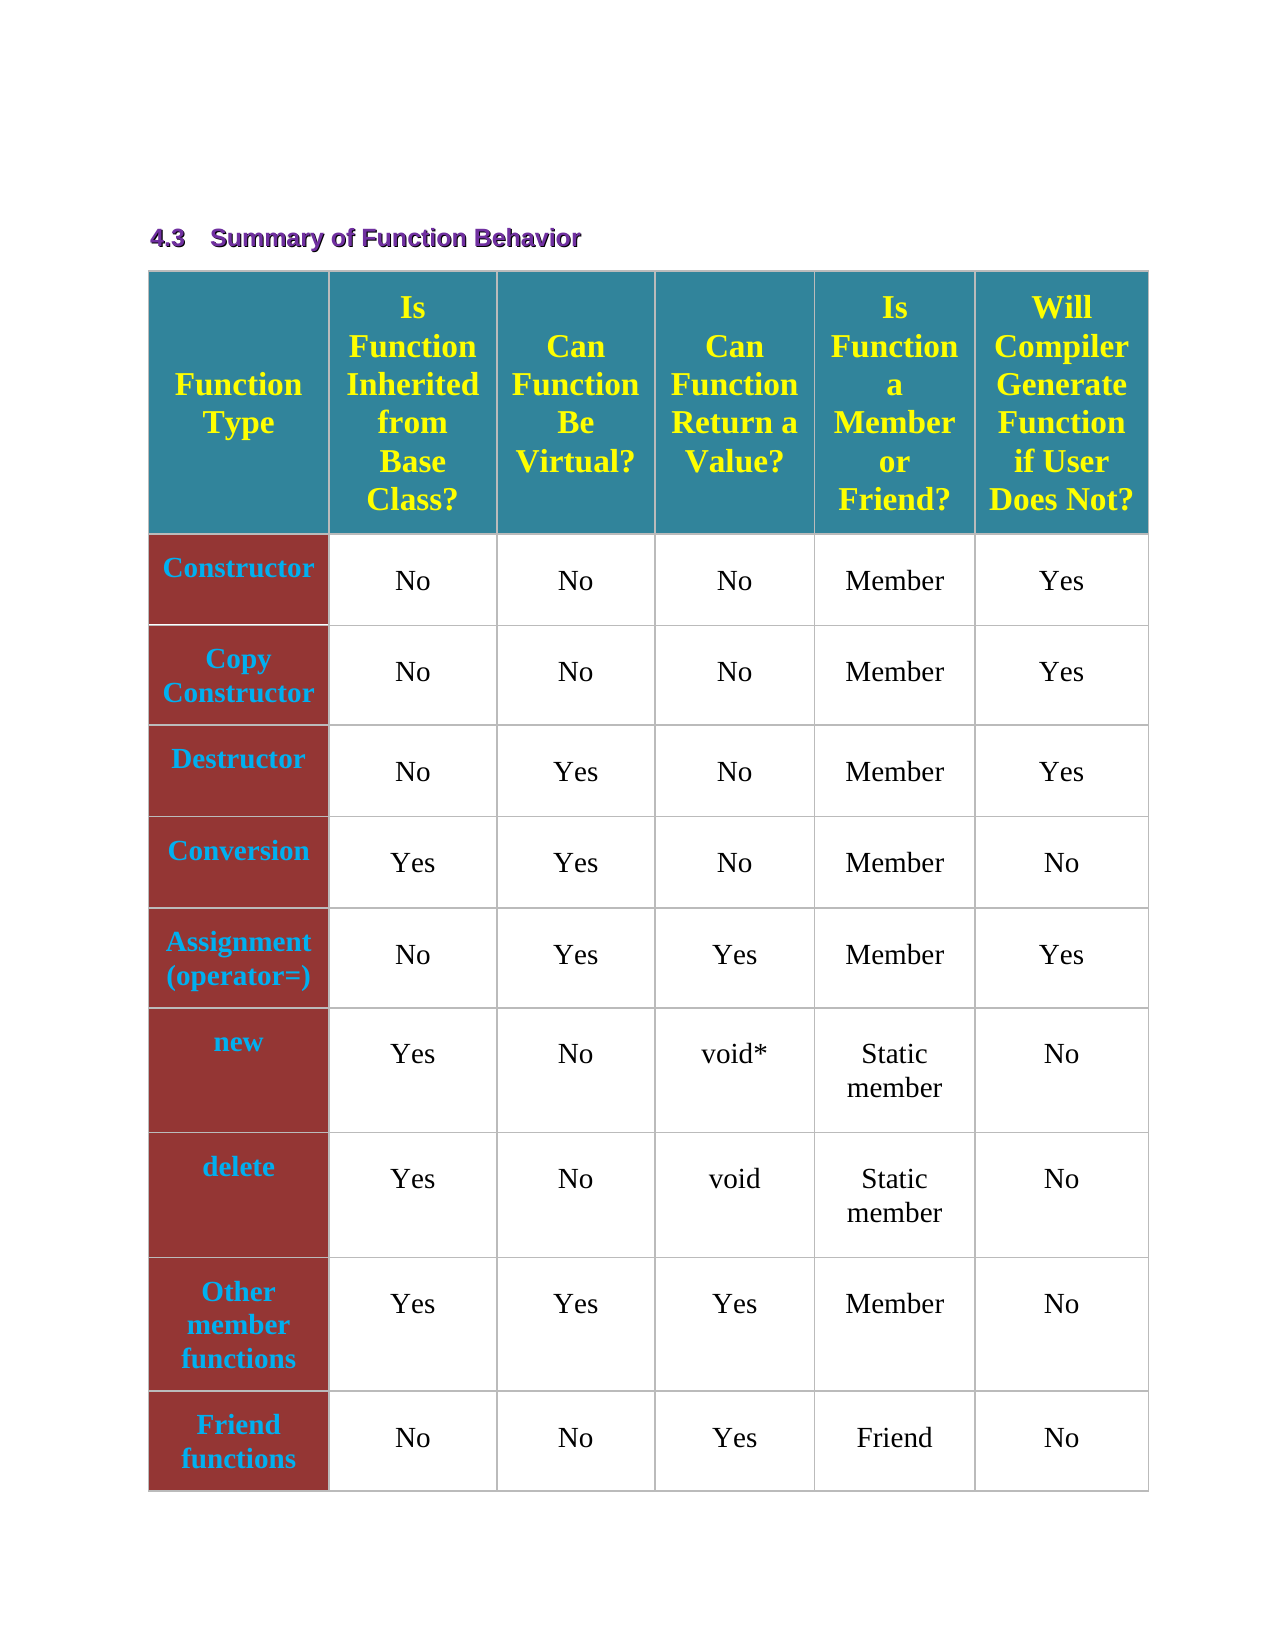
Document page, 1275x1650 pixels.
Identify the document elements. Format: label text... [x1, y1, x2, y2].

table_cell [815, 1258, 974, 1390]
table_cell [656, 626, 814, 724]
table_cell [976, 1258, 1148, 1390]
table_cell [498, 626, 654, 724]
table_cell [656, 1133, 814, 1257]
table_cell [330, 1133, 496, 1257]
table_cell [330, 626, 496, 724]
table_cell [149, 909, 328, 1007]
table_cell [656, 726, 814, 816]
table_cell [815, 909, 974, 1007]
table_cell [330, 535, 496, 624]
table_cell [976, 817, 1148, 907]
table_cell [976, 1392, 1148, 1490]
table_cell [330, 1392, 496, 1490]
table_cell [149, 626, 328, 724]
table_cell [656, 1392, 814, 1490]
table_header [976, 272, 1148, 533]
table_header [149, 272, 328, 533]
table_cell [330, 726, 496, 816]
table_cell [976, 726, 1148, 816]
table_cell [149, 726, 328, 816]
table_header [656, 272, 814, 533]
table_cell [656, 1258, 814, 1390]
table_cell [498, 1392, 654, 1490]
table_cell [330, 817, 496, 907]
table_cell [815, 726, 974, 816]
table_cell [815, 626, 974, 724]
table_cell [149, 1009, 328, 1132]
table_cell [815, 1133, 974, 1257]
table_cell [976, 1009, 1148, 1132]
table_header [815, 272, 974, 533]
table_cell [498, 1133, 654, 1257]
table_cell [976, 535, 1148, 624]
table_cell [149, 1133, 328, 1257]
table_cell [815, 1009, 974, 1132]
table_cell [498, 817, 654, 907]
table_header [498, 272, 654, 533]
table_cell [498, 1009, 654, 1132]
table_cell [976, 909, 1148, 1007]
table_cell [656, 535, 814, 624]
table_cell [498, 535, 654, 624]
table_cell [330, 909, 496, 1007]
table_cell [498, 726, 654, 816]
subtitle Summary of Function Behavior [150, 223, 1125, 252]
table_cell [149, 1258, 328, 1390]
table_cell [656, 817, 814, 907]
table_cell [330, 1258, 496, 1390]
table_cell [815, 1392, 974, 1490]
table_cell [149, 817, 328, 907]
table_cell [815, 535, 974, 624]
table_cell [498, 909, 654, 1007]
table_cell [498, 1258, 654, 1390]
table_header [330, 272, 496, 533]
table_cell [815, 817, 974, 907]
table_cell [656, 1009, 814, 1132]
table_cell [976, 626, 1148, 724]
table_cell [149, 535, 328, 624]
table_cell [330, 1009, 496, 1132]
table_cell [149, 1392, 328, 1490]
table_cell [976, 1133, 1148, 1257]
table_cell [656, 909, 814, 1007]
